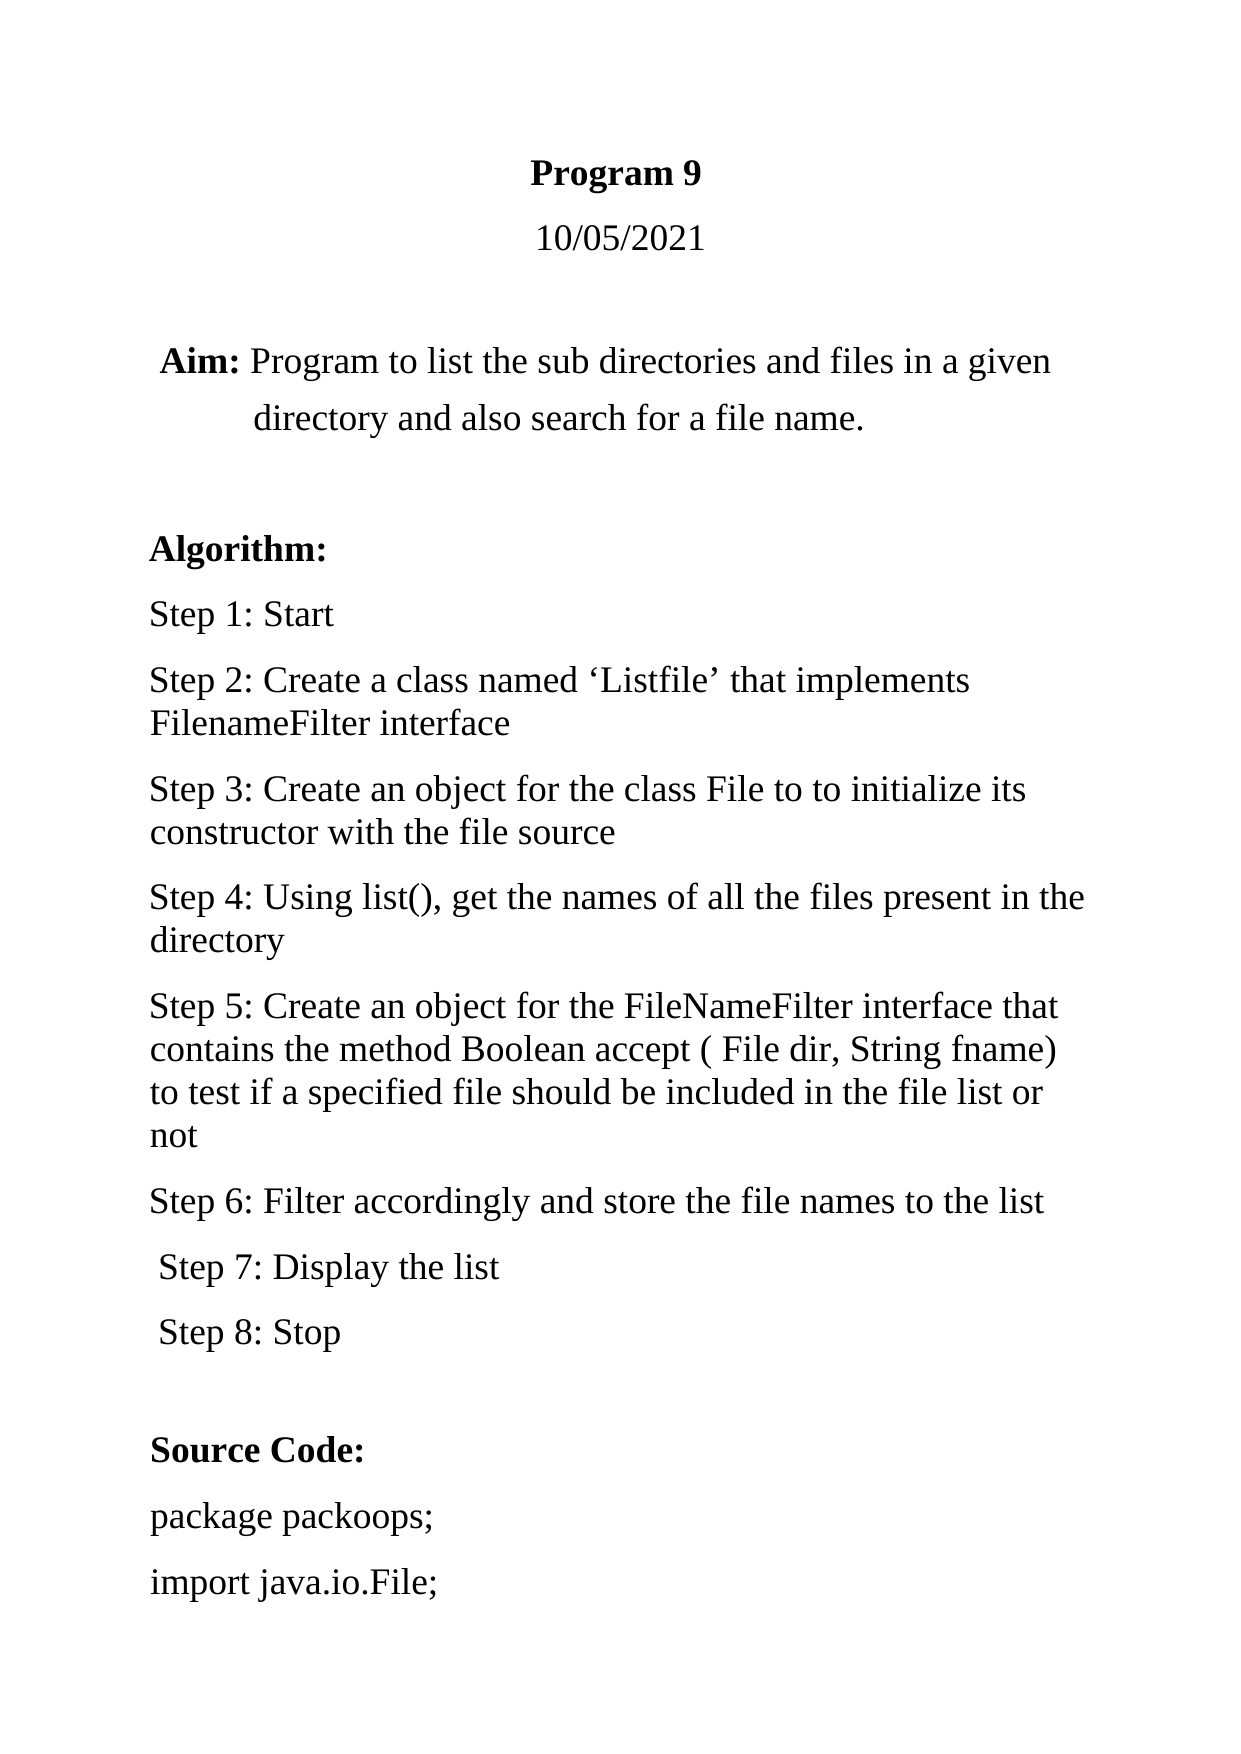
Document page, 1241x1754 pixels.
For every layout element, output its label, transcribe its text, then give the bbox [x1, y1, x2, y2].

text Step 7: Display the list [148, 1244, 1090, 1287]
text Aim: Program to list the sub directories and files in a given [150, 346, 1090, 381]
text Step 4: Using list(), get the names of all the files present in the directory [148, 875, 1090, 961]
text Source Code: [150, 1428, 1090, 1471]
text import java.io.File; [150, 1559, 1090, 1602]
text Step 2: Create a class named ‘Listfile’ that implements FilenameFilter interface [148, 657, 1090, 743]
text Step 5: Create an object for the FileNameFilter interface that contains the method Boolean accept ( File dir, String fname) to test if a specified file should be included in the file list or not [148, 983, 1090, 1156]
text Step 6: Filter accordingly and store the file names to the list [148, 1178, 1090, 1222]
text Step 1: Start [148, 592, 1090, 635]
text directory and also search for a file name. [150, 403, 1090, 438]
text package packoops; [150, 1493, 1090, 1537]
text Step 8: Stop [148, 1310, 1090, 1353]
text Step 3: Create an object for the class File to to initialize its constructor with the file source [148, 766, 1090, 852]
text Program 9 [530, 150, 1090, 193]
text Algorithm: [148, 526, 1090, 569]
text 10/05/2021 [150, 215, 1090, 258]
